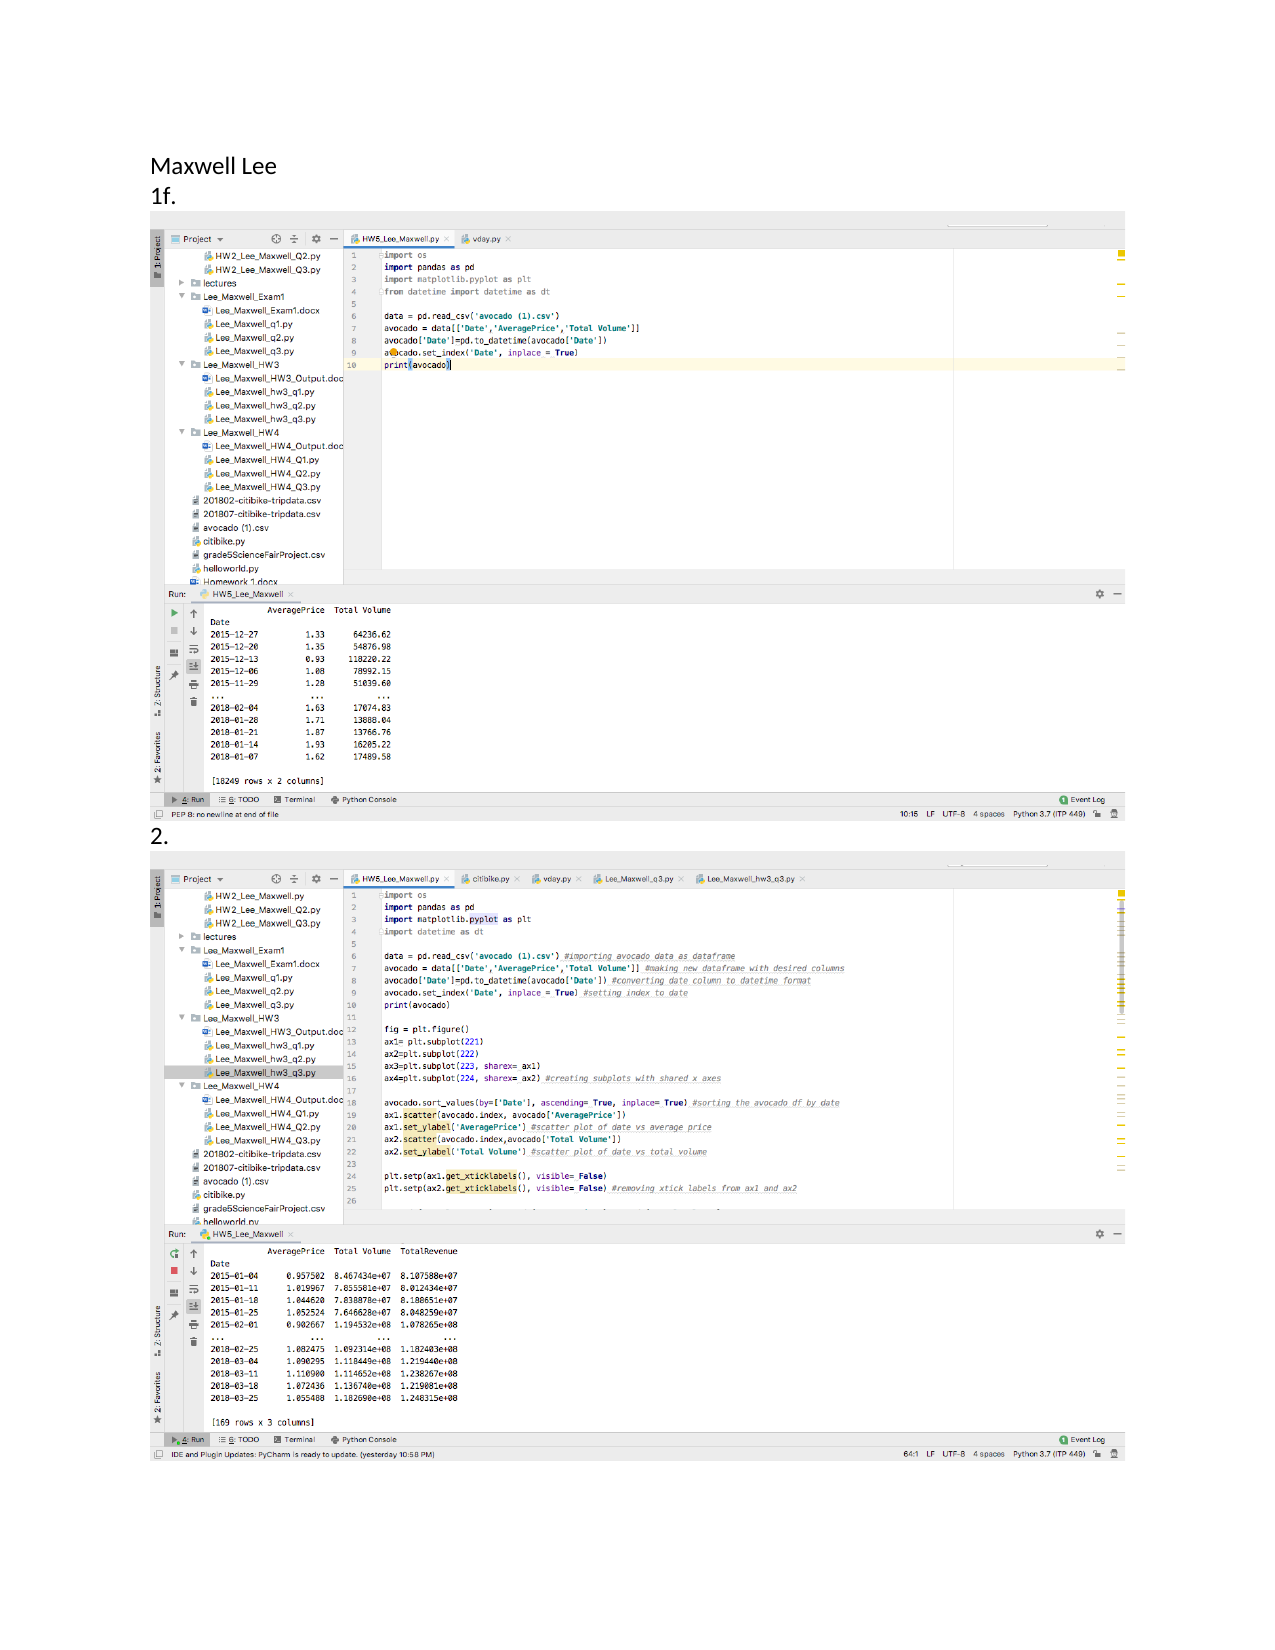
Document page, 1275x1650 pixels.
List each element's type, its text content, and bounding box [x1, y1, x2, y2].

text 2. [150, 821, 1125, 851]
text Maxwell Lee [150, 150, 1125, 181]
text 1f. [150, 181, 1125, 211]
picture [150, 211, 1125, 821]
picture [150, 851, 1125, 1461]
